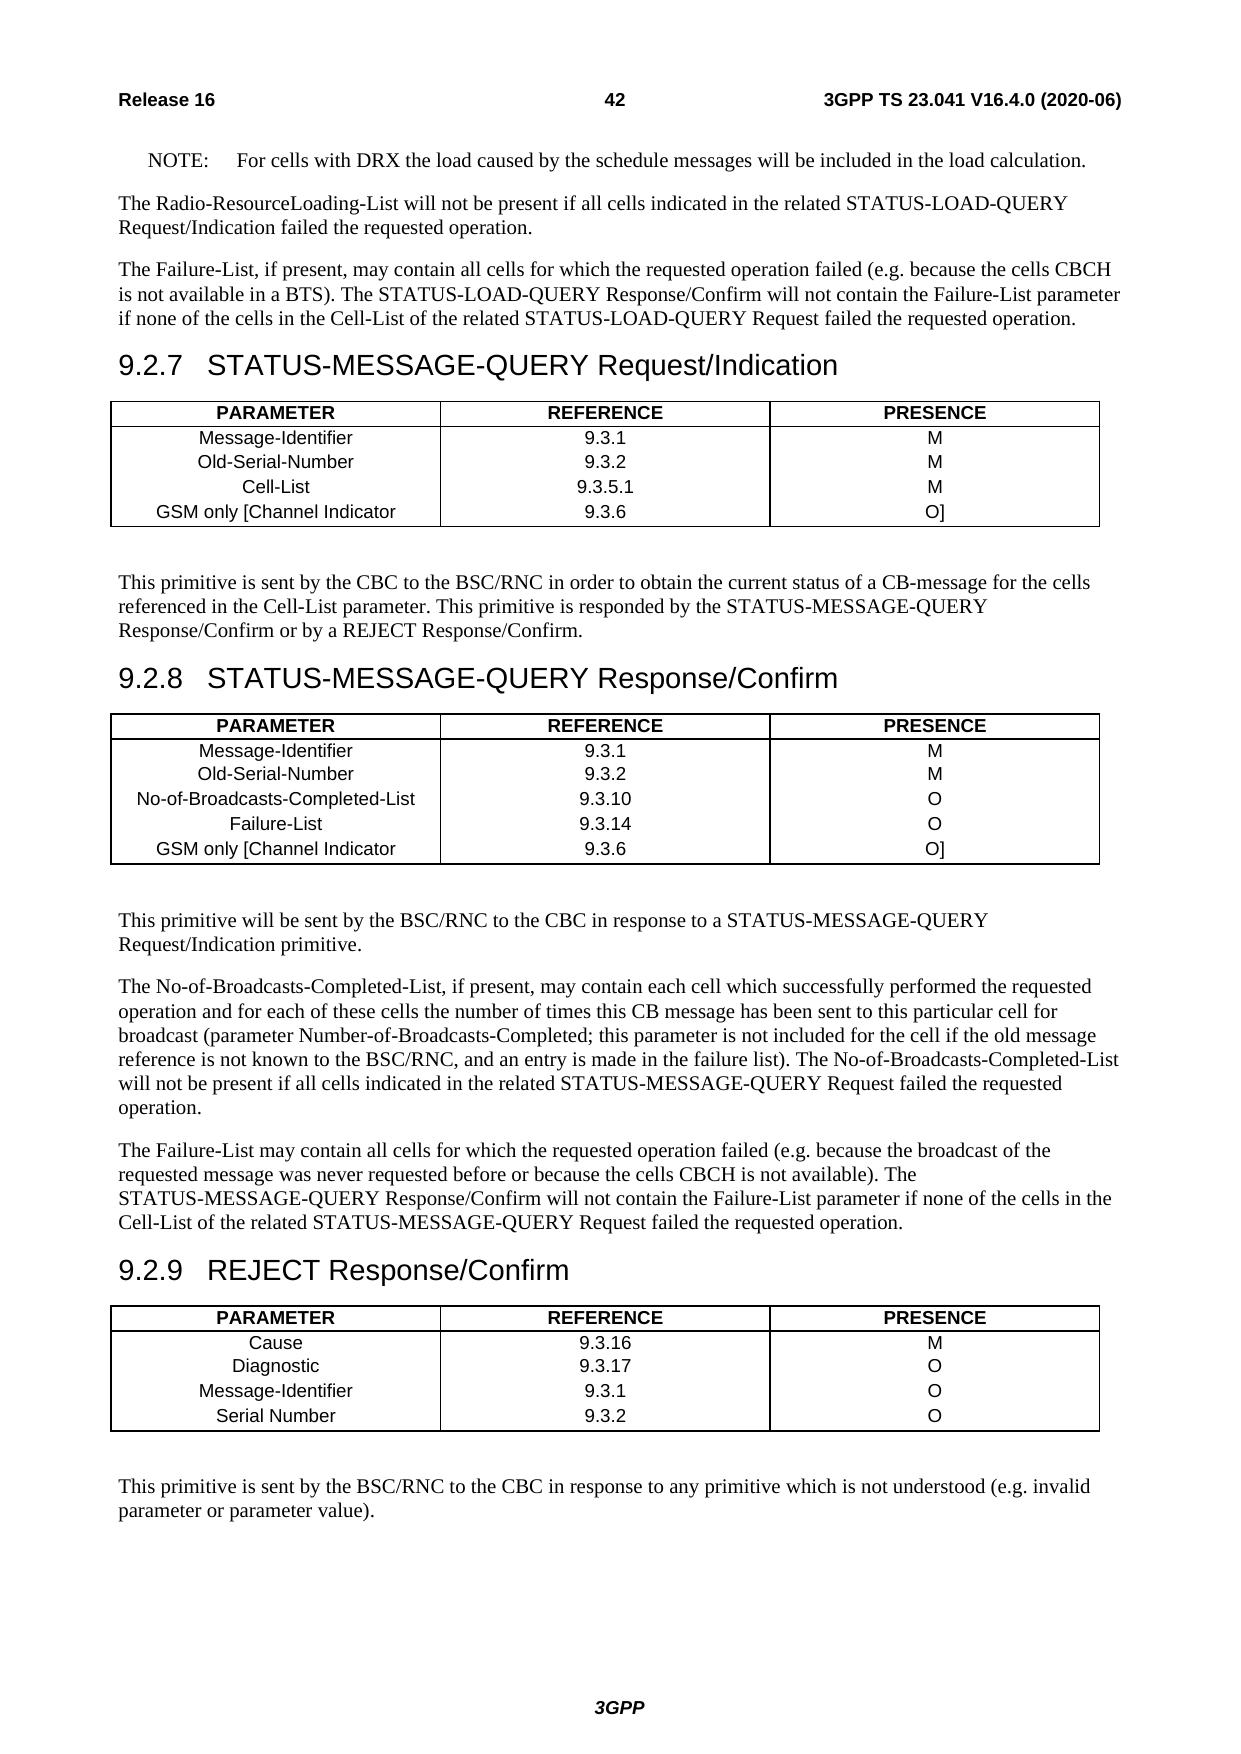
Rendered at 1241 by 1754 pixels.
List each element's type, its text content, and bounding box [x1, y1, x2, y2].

table_cell 9.3.1 [441, 740, 769, 763]
table_header PRESENCE [771, 402, 1099, 426]
table_cell M [771, 427, 1099, 451]
table_header REFERENCE [441, 715, 769, 738]
table_cell M [771, 740, 1099, 763]
table_cell O] [771, 838, 1099, 863]
table_cell M [771, 451, 1099, 476]
table_cell Old-Serial-Number [112, 451, 440, 476]
text The Failure-List may contain all cells for which the requested operation failed (e.g. because the broadcast of the requested message was never requested before or because the cells CBCH is not available). The STATUS-MESSAGE-QUERY Response/Confirm will not contain the Failure-List parameter if none of the cells in the Cell-List of the related STATUS-MESSAGE-QUERY Request failed the requested operation. [118, 1138, 1122, 1234]
text The Failure-List, if present, may contain all cells for which the requested operation failed (e.g. because the cells CBCH is not available in a BTS). The STATUS-LOAD-QUERY Response/Confirm will not contain the Failure-List parameter if none of the cells in the Cell-List of the related STATUS-LOAD-QUERY Request failed the requested operation. [118, 257, 1122, 329]
table_cell GSM only [Channel Indicator [112, 838, 440, 863]
table_cell 9.3.16 [441, 1332, 769, 1355]
table_cell 9.3.14 [441, 813, 769, 838]
table_cell Cause [112, 1332, 440, 1355]
table_header PARAMETER [112, 1307, 440, 1330]
table_cell Old-Serial-Number [112, 763, 440, 788]
table_cell 9.3.6 [441, 838, 769, 863]
text This primitive is sent by the BSC/RNC to the CBC in response to any primitive which is not understood (e.g. invalid parameter or parameter value). [118, 1474, 1122, 1522]
table_cell O [771, 1380, 1099, 1405]
table_header REFERENCE [441, 402, 769, 426]
table_cell O [771, 1405, 1099, 1430]
table_cell O] [771, 501, 1099, 526]
table_cell O [771, 1355, 1099, 1380]
table_cell 9.3.2 [441, 1405, 769, 1430]
table_cell GSM only [Channel Indicator [112, 501, 440, 526]
subtitle 9.2.9 REJECT Response/Confirm [118, 1253, 1122, 1286]
table_header PRESENCE [771, 1307, 1099, 1330]
table_cell 9.3.1 [441, 1380, 769, 1405]
table_header PRESENCE [771, 715, 1099, 738]
subtitle 9.2.7 STATUS-MESSAGE-QUERY Request/Indication [118, 348, 1122, 382]
table_cell Message-Identifier [112, 1380, 440, 1405]
table_cell Message-Identifier [112, 427, 440, 451]
table_header PARAMETER [112, 715, 440, 738]
table_cell 9.3.2 [441, 763, 769, 788]
table_header PARAMETER [112, 402, 440, 426]
table_cell Diagnostic [112, 1355, 440, 1380]
table_cell O [771, 788, 1099, 813]
table_cell Failure-List [112, 813, 440, 838]
text The No-of-Broadcasts-Completed-List, if present, may contain each cell which successfully performed the requested operation and for each of these cells the number of times this CB message has been sent to this particular cell for broadcast (parameter Number-of-Broadcasts-Completed; this parameter is not included for the cell if the old message reference is not known to the BSC/RNC, and an entry is made in the failure list). The No-of-Broadcasts-Completed-List will not be present if all cells indicated in the related STATUS-MESSAGE-QUERY Request failed the requested operation. [118, 974, 1122, 1119]
table_cell 9.3.5.1 [441, 476, 769, 501]
table_cell 9.3.2 [441, 451, 769, 476]
table_cell Cell-List [112, 476, 440, 501]
table_cell Serial Number [112, 1405, 440, 1430]
table_cell Message-Identifier [112, 740, 440, 763]
table_cell M [771, 476, 1099, 501]
table_cell O [771, 813, 1099, 838]
subtitle 9.2.8 STATUS-MESSAGE-QUERY Response/Confirm [118, 661, 1122, 694]
table_cell M [771, 1332, 1099, 1355]
table_cell 9.3.17 [441, 1355, 769, 1380]
text This primitive is sent by the CBC to the BSC/RNC in order to obtain the current status of a CB-message for the cells referenced in the Cell-List parameter. This primitive is responded by the STATUS-MESSAGE-QUERY Response/Confirm or by a REJECT Response/Confirm. [118, 570, 1122, 642]
text The Radio-ResourceLoading-List will not be present if all cells indicated in the related STATUS-LOAD-QUERY Request/Indication failed the requested operation. [118, 191, 1122, 239]
text NOTE: For cells with DRX the load caused by the schedule messages will be included in the load calculation. [148, 148, 1122, 172]
table_cell 9.3.1 [441, 427, 769, 451]
table_cell M [771, 763, 1099, 788]
table_cell No-of-Broadcasts-Completed-List [112, 788, 440, 813]
table_cell 9.3.10 [441, 788, 769, 813]
table_cell 9.3.6 [441, 501, 769, 526]
text This primitive will be sent by the BSC/RNC to the CBC in response to a STATUS-MESSAGE-QUERY Request/Indication primitive. [118, 908, 1122, 956]
table_header REFERENCE [441, 1307, 769, 1330]
